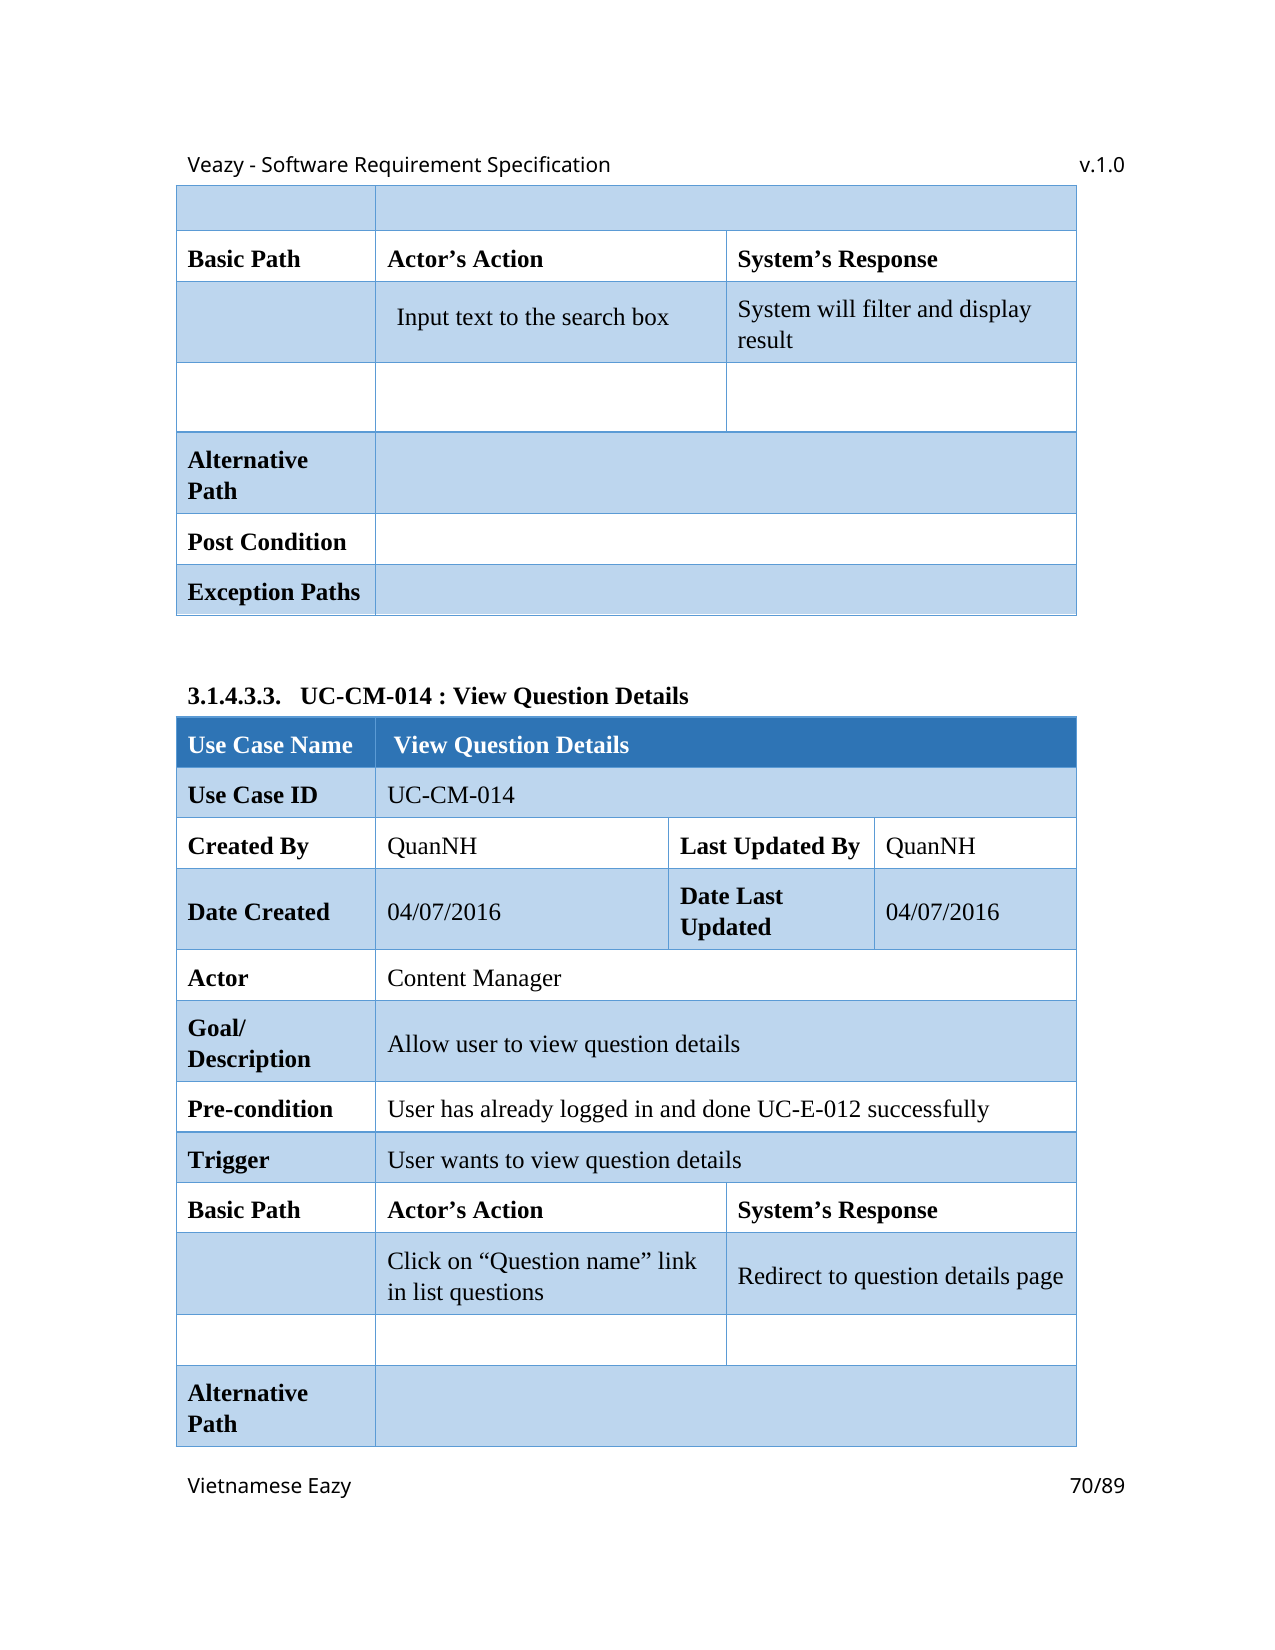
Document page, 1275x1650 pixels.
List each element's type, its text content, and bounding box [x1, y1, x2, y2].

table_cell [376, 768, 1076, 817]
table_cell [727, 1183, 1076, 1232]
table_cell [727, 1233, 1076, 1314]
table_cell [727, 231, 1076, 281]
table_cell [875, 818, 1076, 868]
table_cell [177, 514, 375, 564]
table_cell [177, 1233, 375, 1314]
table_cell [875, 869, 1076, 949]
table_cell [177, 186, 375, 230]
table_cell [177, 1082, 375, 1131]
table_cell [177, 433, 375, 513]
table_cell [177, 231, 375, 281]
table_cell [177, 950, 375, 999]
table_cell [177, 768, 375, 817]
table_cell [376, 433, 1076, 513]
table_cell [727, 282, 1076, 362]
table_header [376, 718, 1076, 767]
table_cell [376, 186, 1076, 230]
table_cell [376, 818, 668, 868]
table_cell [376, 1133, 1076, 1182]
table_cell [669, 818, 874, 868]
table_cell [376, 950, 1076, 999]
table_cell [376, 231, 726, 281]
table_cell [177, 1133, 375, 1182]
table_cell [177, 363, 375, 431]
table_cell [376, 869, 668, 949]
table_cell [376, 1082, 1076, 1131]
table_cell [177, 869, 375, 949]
subtitle UC-CM-014 : View Question Details [187, 681, 1087, 710]
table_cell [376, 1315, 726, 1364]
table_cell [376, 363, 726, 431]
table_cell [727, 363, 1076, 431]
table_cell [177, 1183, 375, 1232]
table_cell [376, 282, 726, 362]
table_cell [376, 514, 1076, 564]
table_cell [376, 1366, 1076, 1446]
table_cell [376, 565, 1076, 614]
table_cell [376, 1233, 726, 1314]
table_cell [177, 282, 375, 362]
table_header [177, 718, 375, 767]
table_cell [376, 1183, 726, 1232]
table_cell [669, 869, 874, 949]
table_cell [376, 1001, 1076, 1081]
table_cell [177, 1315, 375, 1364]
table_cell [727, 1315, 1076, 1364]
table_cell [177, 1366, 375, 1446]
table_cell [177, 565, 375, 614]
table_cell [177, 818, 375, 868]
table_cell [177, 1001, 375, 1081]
